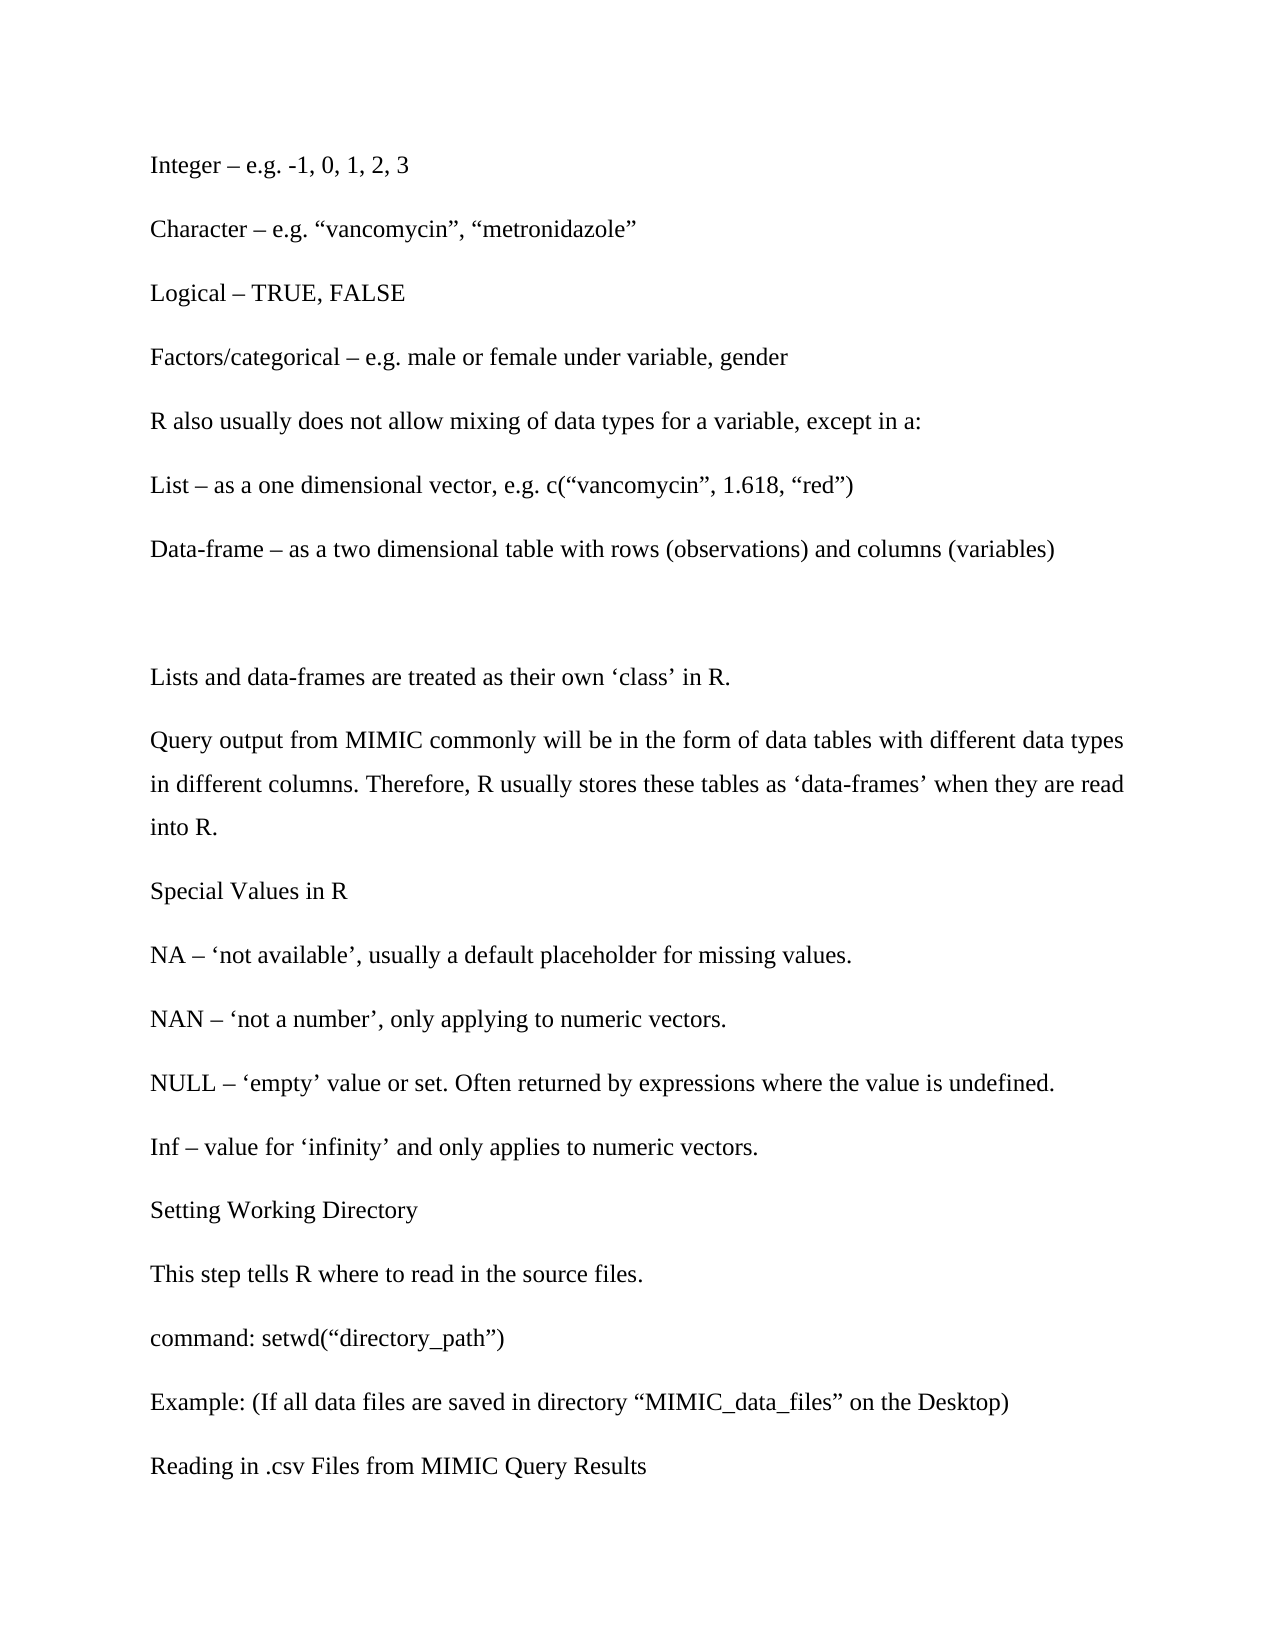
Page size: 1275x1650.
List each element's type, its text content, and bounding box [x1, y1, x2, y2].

text Example: (If all data files are saved in directory “MIMIC_data_files” on the Desktop) [150, 1387, 1125, 1416]
text R also usually does not allow mixing of data types for a variable, except in a: [150, 406, 1125, 434]
text Reading in .csv Files from MIMIC Query Results [150, 1451, 1125, 1480]
text Lists and data-frames are treated as their own ‘class’ in R. [150, 662, 1125, 690]
text NULL – ‘empty’ value or set. Often returned by expressions where the value is undefined. [150, 1068, 1125, 1096]
text List – as a one dimensional vector, e.g. c(“vancomycin”, 1.618, “red”) [150, 470, 1125, 498]
text Integer – e.g. -1, 0, 1, 2, 3 [150, 150, 1125, 179]
text Character – e.g. “vancomycin”, “metronidazole” [150, 214, 1125, 243]
text NAN – ‘not a number’, only applying to numeric vectors. [150, 1004, 1125, 1032]
text Special Values in R [150, 876, 1125, 904]
text Factors/categorical – e.g. male or female under variable, gender [150, 342, 1125, 371]
text This step tells R where to read in the source files. [150, 1259, 1125, 1288]
text Query output from MIMIC commonly will be in the form of data tables with different data types in different columns. Therefore, R usually stores these tables as ‘data-frames’ when they are read into R. [150, 726, 1125, 841]
text command: setwd(“directory_path”) [150, 1323, 1125, 1352]
text Data-frame – as a two dimensional table with rows (observations) and columns (variables) [150, 534, 1125, 562]
text Logical – TRUE, FALSE [150, 278, 1125, 307]
text NA – ‘not available’, usually a default placeholder for missing values. [150, 940, 1125, 968]
text Setting Working Directory [150, 1196, 1125, 1224]
text Inf – value for ‘infinity’ and only applies to numeric vectors. [150, 1132, 1125, 1160]
